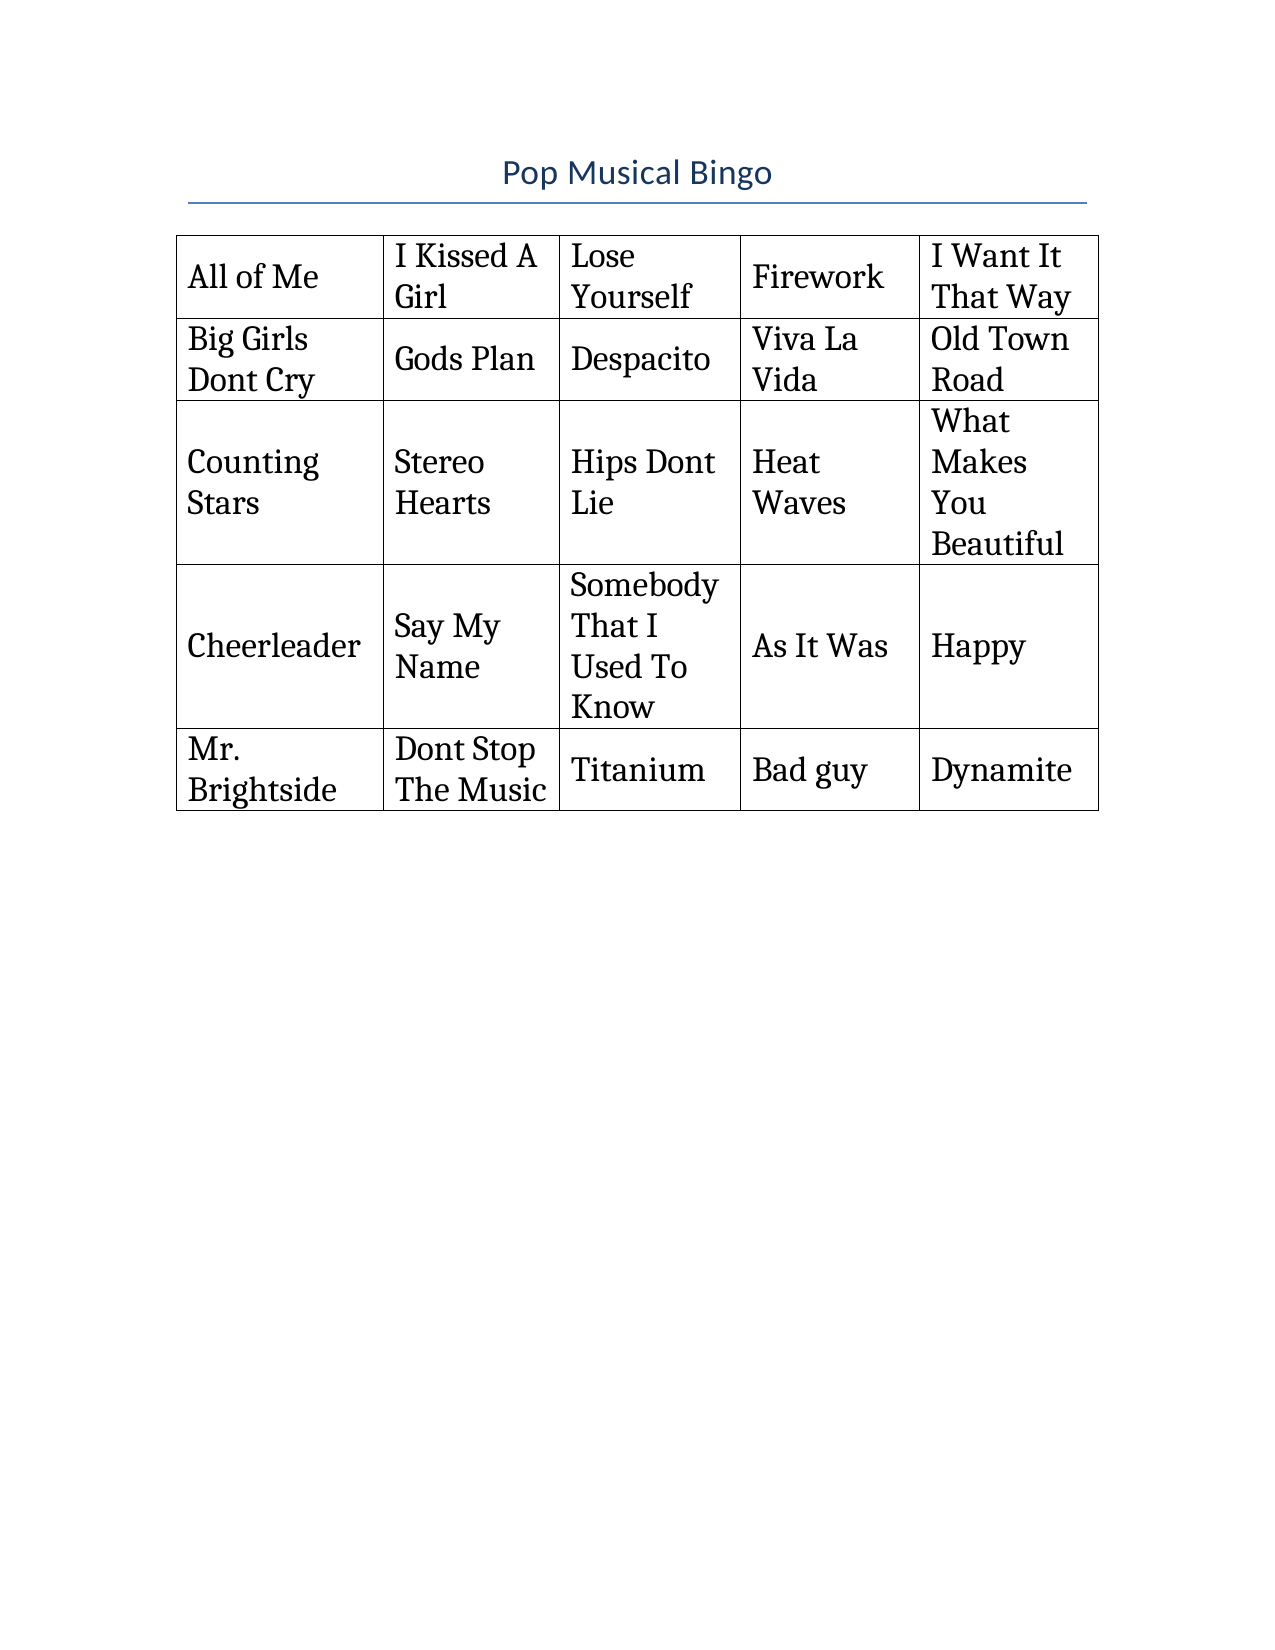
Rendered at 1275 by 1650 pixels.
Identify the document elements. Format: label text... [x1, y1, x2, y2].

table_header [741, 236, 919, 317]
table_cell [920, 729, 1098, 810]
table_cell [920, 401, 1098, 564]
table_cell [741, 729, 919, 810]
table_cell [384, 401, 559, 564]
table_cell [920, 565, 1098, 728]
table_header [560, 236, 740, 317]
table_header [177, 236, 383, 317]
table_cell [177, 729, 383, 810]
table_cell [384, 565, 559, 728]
title Pop Musical Bingo [187, 150, 1087, 204]
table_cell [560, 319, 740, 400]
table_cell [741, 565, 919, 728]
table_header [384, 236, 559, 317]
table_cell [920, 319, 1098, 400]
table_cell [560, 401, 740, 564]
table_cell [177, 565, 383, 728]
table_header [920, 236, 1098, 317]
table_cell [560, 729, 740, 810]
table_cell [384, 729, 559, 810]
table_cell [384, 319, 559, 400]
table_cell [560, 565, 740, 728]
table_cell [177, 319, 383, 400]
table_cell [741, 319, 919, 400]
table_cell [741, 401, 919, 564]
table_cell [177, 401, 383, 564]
